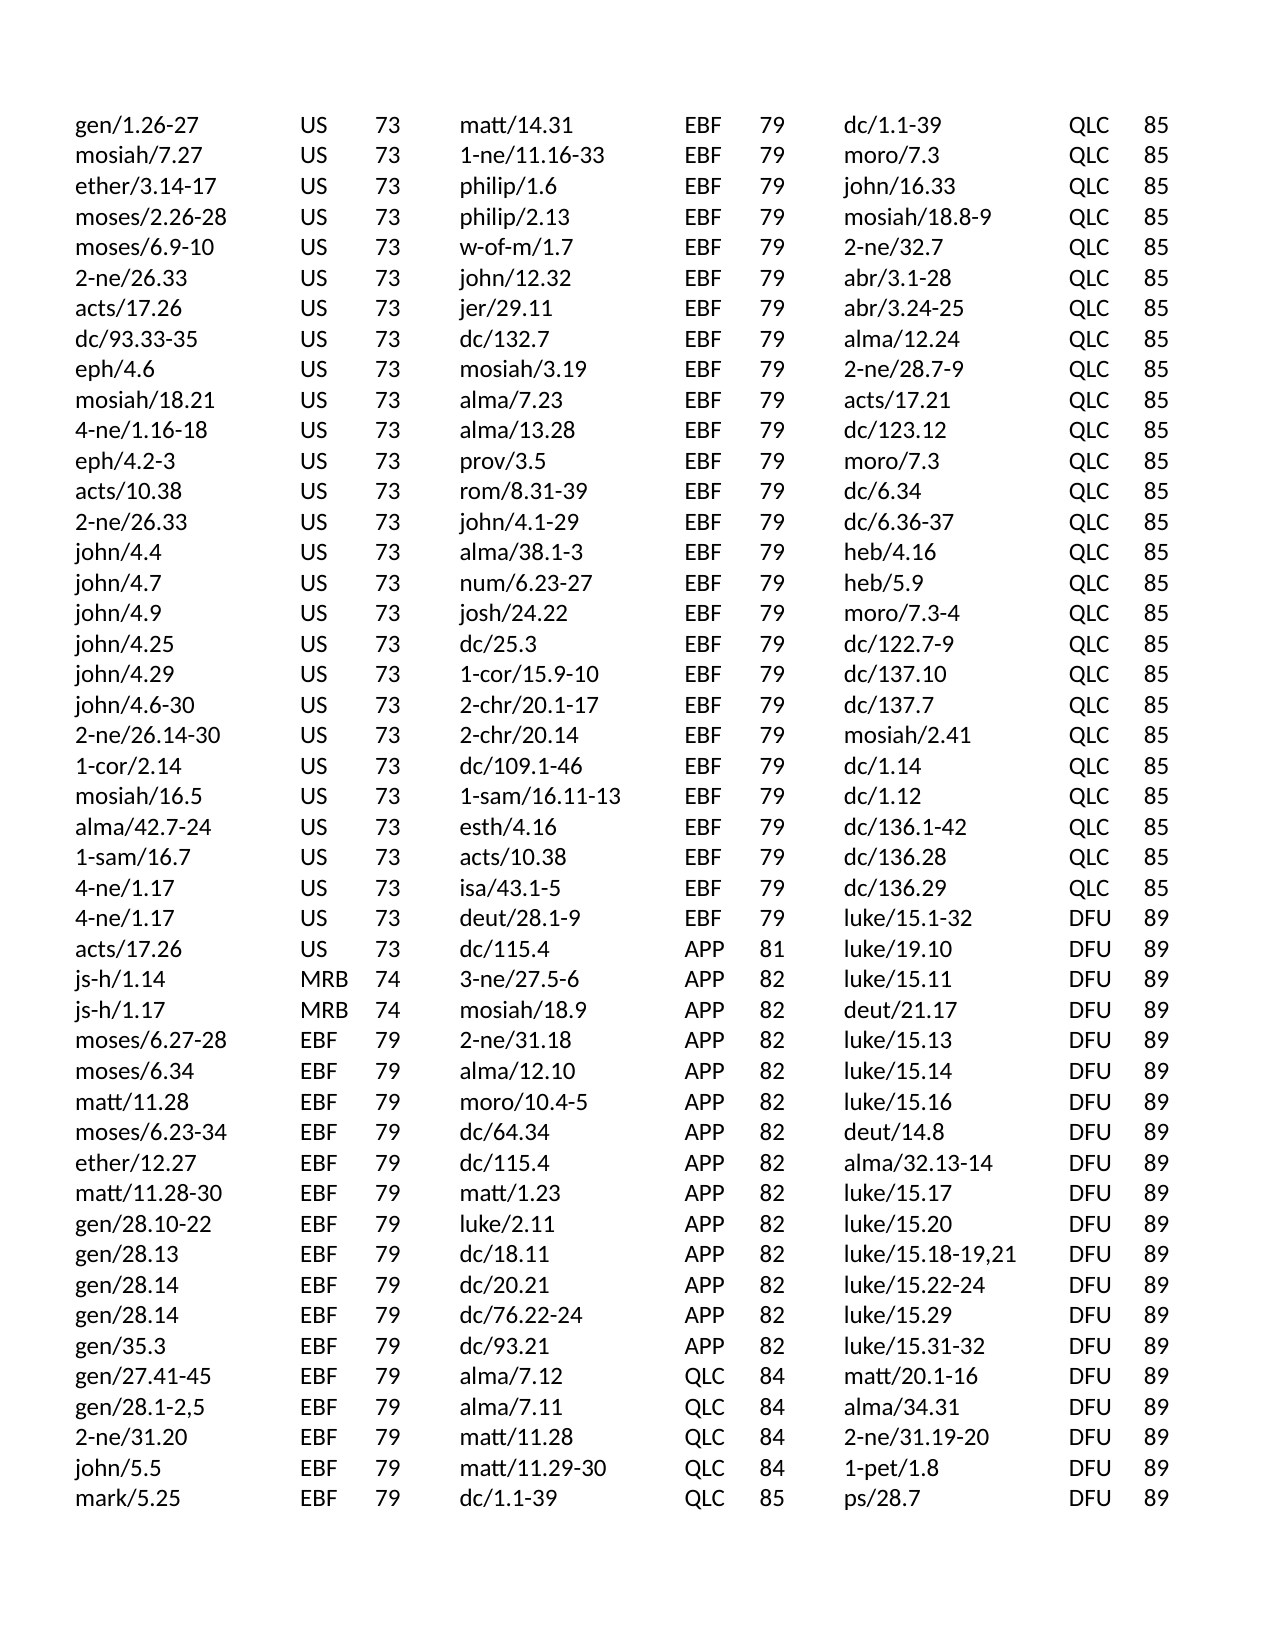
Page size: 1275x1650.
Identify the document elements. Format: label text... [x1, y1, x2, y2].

text mark/5.25 EBF 79 [75, 1482, 431, 1513]
text gen/28.10-22 EBF 79 [75, 1208, 431, 1238]
text luke/15.16 DFU 89 [844, 1086, 1200, 1116]
text dc/6.36-37 QLC 85 [844, 506, 1200, 536]
text luke/15.17 DFU 89 [844, 1177, 1200, 1208]
text w-of-m/1.7 EBF 79 [459, 231, 816, 262]
text john/16.33 QLC 85 [844, 170, 1200, 201]
text alma/7.11 QLC 84 [459, 1391, 816, 1421]
text josh/24.22 EBF 79 [459, 597, 816, 628]
text acts/10.38 US 73 [75, 475, 431, 506]
text mosiah/18.21 US 73 [75, 384, 431, 414]
text moro/10.4-5 APP 82 [459, 1086, 816, 1116]
text dc/1.14 QLC 85 [844, 750, 1200, 781]
text luke/15.1-32 DFU 89 [844, 903, 1200, 933]
text esth/4.16 EBF 79 [459, 811, 816, 842]
text dc/137.10 QLC 85 [844, 658, 1200, 689]
text alma/32.13-14 DFU 89 [844, 1147, 1200, 1177]
text moses/6.9-10 US 73 [75, 231, 431, 262]
text 4-ne/1.17 US 73 [75, 872, 431, 903]
text dc/136.1-42 QLC 85 [844, 811, 1200, 842]
text dc/137.7 QLC 85 [844, 689, 1200, 719]
text gen/1.26-27 US 73 [75, 109, 431, 139]
text alma/38.1-3 EBF 79 [459, 536, 816, 567]
text 1-cor/15.9-10 EBF 79 [459, 658, 816, 689]
text 2-ne/26.14-30 US 73 [75, 719, 431, 750]
text alma/7.23 EBF 79 [459, 384, 816, 414]
text luke/15.18-19,21 DFU 89 [844, 1238, 1200, 1269]
text 4-ne/1.16-18 US 73 [75, 414, 431, 445]
text dc/115.4 APP 82 [459, 1147, 816, 1177]
text john/4.29 US 73 [75, 658, 431, 689]
text luke/15.13 DFU 89 [844, 1025, 1200, 1055]
text dc/20.21 APP 82 [459, 1269, 816, 1299]
text ether/12.27 EBF 79 [75, 1147, 431, 1177]
text dc/122.7-9 QLC 85 [844, 628, 1200, 658]
text john/4.4 US 73 [75, 536, 431, 567]
text acts/17.26 US 73 [75, 292, 431, 323]
text moses/6.23-34 EBF 79 [75, 1116, 431, 1147]
text 1-sam/16.7 US 73 [75, 842, 431, 872]
text alma/7.12 QLC 84 [459, 1360, 816, 1391]
text gen/28.1-2,5 EBF 79 [75, 1391, 431, 1421]
text matt/11.29-30 QLC 84 [459, 1452, 816, 1482]
text moro/7.3 QLC 85 [844, 445, 1200, 475]
text john/4.25 US 73 [75, 628, 431, 658]
text moses/6.27-28 EBF 79 [75, 1025, 431, 1055]
text 2-ne/31.18 APP 82 [459, 1025, 816, 1055]
text gen/27.41-45 EBF 79 [75, 1360, 431, 1391]
text ps/28.7 DFU 89 [844, 1482, 1200, 1513]
text rom/8.31-39 EBF 79 [459, 475, 816, 506]
text john/5.5 EBF 79 [75, 1452, 431, 1482]
text john/4.9 US 73 [75, 597, 431, 628]
text heb/5.9 QLC 85 [844, 567, 1200, 597]
text dc/18.11 APP 82 [459, 1238, 816, 1269]
text heb/4.16 QLC 85 [844, 536, 1200, 567]
text num/6.23-27 EBF 79 [459, 567, 816, 597]
text 2-ne/32.7 QLC 85 [844, 231, 1200, 262]
text deut/14.8 DFU 89 [844, 1116, 1200, 1147]
text john/4.1-29 EBF 79 [459, 506, 816, 536]
text gen/35.3 EBF 79 [75, 1330, 431, 1360]
text ether/3.14-17 US 73 [75, 170, 431, 201]
text dc/109.1-46 EBF 79 [459, 750, 816, 781]
text luke/15.20 DFU 89 [844, 1208, 1200, 1238]
text mosiah/18.8-9 QLC 85 [844, 201, 1200, 231]
text dc/6.34 QLC 85 [844, 475, 1200, 506]
text matt/14.31 EBF 79 [459, 109, 816, 139]
text luke/15.22-24 DFU 89 [844, 1269, 1200, 1299]
text deut/28.1-9 EBF 79 [459, 903, 816, 933]
text dc/1.12 QLC 85 [844, 781, 1200, 811]
text abr/3.24-25 QLC 85 [844, 292, 1200, 323]
text gen/28.14 EBF 79 [75, 1299, 431, 1330]
text 4-ne/1.17 US 73 [75, 903, 431, 933]
text dc/93.33-35 US 73 [75, 323, 431, 353]
text dc/76.22-24 APP 82 [459, 1299, 816, 1330]
text alma/13.28 EBF 79 [459, 414, 816, 445]
text isa/43.1-5 EBF 79 [459, 872, 816, 903]
text john/4.6-30 US 73 [75, 689, 431, 719]
text moro/7.3 QLC 85 [844, 139, 1200, 170]
text 1-sam/16.11-13 EBF 79 [459, 781, 816, 811]
text matt/11.28-30 EBF 79 [75, 1177, 431, 1208]
text luke/15.14 DFU 89 [844, 1055, 1200, 1086]
text dc/25.3 EBF 79 [459, 628, 816, 658]
text alma/34.31 DFU 89 [844, 1391, 1200, 1421]
text moses/2.26-28 US 73 [75, 201, 431, 231]
text 2-ne/26.33 US 73 [75, 262, 431, 292]
text mosiah/7.27 US 73 [75, 139, 431, 170]
text gen/28.13 EBF 79 [75, 1238, 431, 1269]
text 2-ne/28.7-9 QLC 85 [844, 353, 1200, 384]
text matt/11.28 EBF 79 [75, 1086, 431, 1116]
text 2-ne/26.33 US 73 [75, 506, 431, 536]
text 2-chr/20.1-17 EBF 79 [459, 689, 816, 719]
text philip/2.13 EBF 79 [459, 201, 816, 231]
text luke/15.29 DFU 89 [844, 1299, 1200, 1330]
text 2-ne/31.20 EBF 79 [75, 1421, 431, 1452]
text dc/1.1-39 QLC 85 [459, 1482, 816, 1513]
text luke/15.31-32 DFU 89 [844, 1330, 1200, 1360]
text dc/136.29 QLC 85 [844, 872, 1200, 903]
text 1-ne/11.16-33 EBF 79 [459, 139, 816, 170]
text mosiah/2.41 QLC 85 [844, 719, 1200, 750]
text eph/4.6 US 73 [75, 353, 431, 384]
text js-h/1.14 MRB 74 [75, 964, 431, 994]
text john/12.32 EBF 79 [459, 262, 816, 292]
text alma/42.7-24 US 73 [75, 811, 431, 842]
text luke/19.10 DFU 89 [844, 933, 1200, 964]
text alma/12.10 APP 82 [459, 1055, 816, 1086]
text eph/4.2-3 US 73 [75, 445, 431, 475]
text dc/136.28 QLC 85 [844, 842, 1200, 872]
text 2-ne/31.19-20 DFU 89 [844, 1421, 1200, 1452]
text dc/115.4 APP 81 [459, 933, 816, 964]
text john/4.7 US 73 [75, 567, 431, 597]
text alma/12.24 QLC 85 [844, 323, 1200, 353]
text matt/1.23 APP 82 [459, 1177, 816, 1208]
text luke/15.11 DFU 89 [844, 964, 1200, 994]
text js-h/1.17 MRB 74 [75, 994, 431, 1025]
text mosiah/18.9 APP 82 [459, 994, 816, 1025]
text 1-pet/1.8 DFU 89 [844, 1452, 1200, 1482]
text moses/6.34 EBF 79 [75, 1055, 431, 1086]
text jer/29.11 EBF 79 [459, 292, 816, 323]
text mosiah/3.19 EBF 79 [459, 353, 816, 384]
text dc/64.34 APP 82 [459, 1116, 816, 1147]
text mosiah/16.5 US 73 [75, 781, 431, 811]
text moro/7.3-4 QLC 85 [844, 597, 1200, 628]
text gen/28.14 EBF 79 [75, 1269, 431, 1299]
text 2-chr/20.14 EBF 79 [459, 719, 816, 750]
text dc/123.12 QLC 85 [844, 414, 1200, 445]
text deut/21.17 DFU 89 [844, 994, 1200, 1025]
text dc/132.7 EBF 79 [459, 323, 816, 353]
text 1-cor/2.14 US 73 [75, 750, 431, 781]
text acts/17.21 QLC 85 [844, 384, 1200, 414]
text acts/10.38 EBF 79 [459, 842, 816, 872]
text abr/3.1-28 QLC 85 [844, 262, 1200, 292]
text 3-ne/27.5-6 APP 82 [459, 964, 816, 994]
text philip/1.6 EBF 79 [459, 170, 816, 201]
text luke/2.11 APP 82 [459, 1208, 816, 1238]
text acts/17.26 US 73 [75, 933, 431, 964]
text dc/93.21 APP 82 [459, 1330, 816, 1360]
text prov/3.5 EBF 79 [459, 445, 816, 475]
text matt/20.1-16 DFU 89 [844, 1360, 1200, 1391]
text dc/1.1-39 QLC 85 [844, 109, 1200, 139]
text matt/11.28 QLC 84 [459, 1421, 816, 1452]
